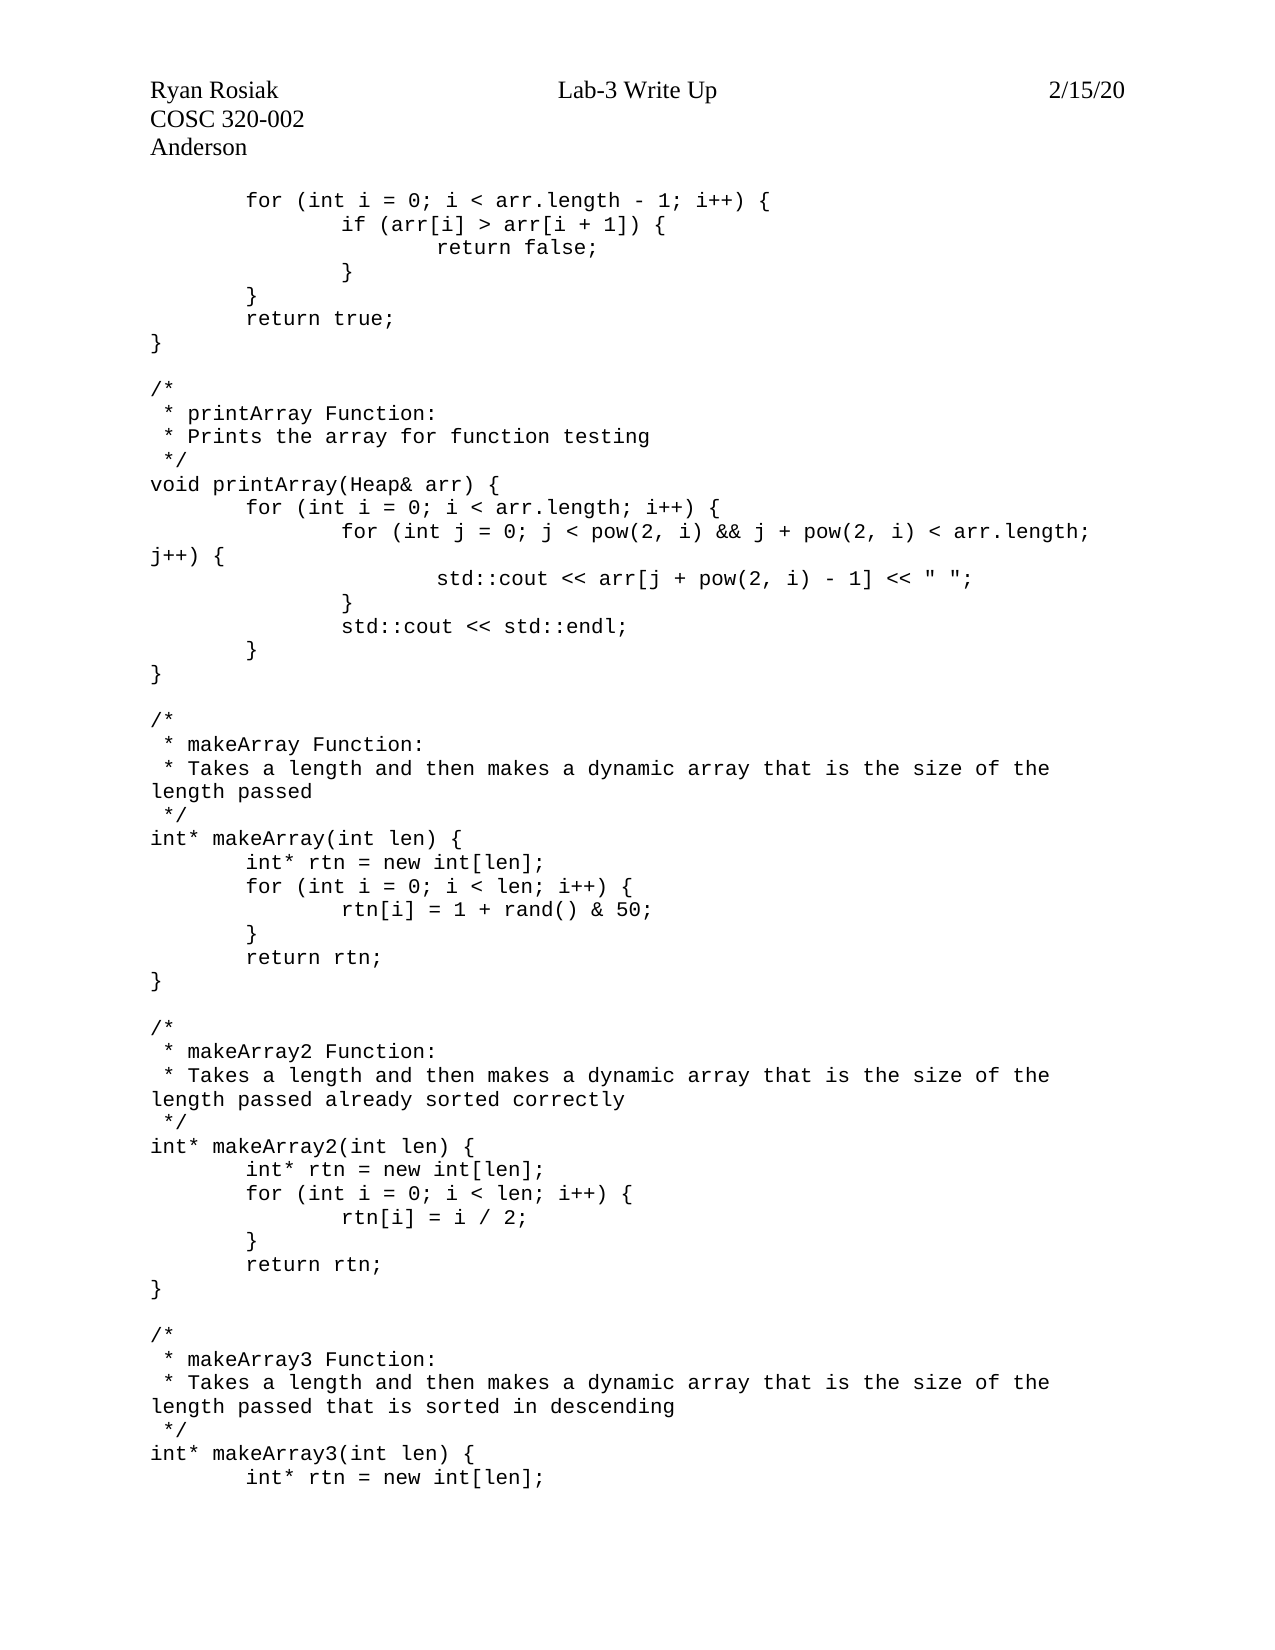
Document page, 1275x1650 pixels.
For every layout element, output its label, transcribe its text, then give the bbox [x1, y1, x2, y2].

text std::cout << arr[j + pow(2, i) - 1] << " "; [150, 568, 1125, 592]
text } [150, 261, 1125, 284]
text int* makeArray2(int len) { [150, 1136, 1125, 1159]
text * makeArray3 Function: [150, 1349, 1125, 1372]
text } [150, 970, 1125, 994]
text int* rtn = new int[len]; [150, 1467, 1125, 1491]
text * Takes a length and then makes a dynamic array that is the size of the length passed already sorted correctly [150, 1065, 1125, 1112]
text int* rtn = new int[len]; [150, 1159, 1125, 1183]
text */ [150, 1419, 1125, 1443]
text */ [150, 805, 1125, 828]
text void printArray(Heap& arr) { [150, 474, 1125, 497]
text /* [150, 1325, 1125, 1349]
text int* makeArray3(int len) { [150, 1443, 1125, 1467]
text } [150, 663, 1125, 687]
text rtn[i] = i / 2; [150, 1207, 1125, 1230]
text for (int i = 0; i < arr.length - 1; i++) { [150, 190, 1125, 214]
text for (int j = 0; j < pow(2, i) && j + pow(2, i) < arr.length; j++) { [150, 521, 1125, 568]
text std::cout << std::endl; [150, 616, 1125, 639]
text * makeArray2 Function: [150, 1041, 1125, 1065]
text int* makeArray(int len) { [150, 828, 1125, 852]
text } [150, 284, 1125, 308]
text return rtn; [150, 1254, 1125, 1278]
text * Takes a length and then makes a dynamic array that is the size of the length passed [150, 757, 1125, 805]
text * makeArray Function: [150, 734, 1125, 757]
text for (int i = 0; i < arr.length; i++) { [150, 497, 1125, 521]
text /* [150, 710, 1125, 734]
text * printArray Function: [150, 403, 1125, 426]
text return false; [150, 237, 1125, 261]
text for (int i = 0; i < len; i++) { [150, 1183, 1125, 1207]
text /* [150, 379, 1125, 403]
text /* [150, 1018, 1125, 1041]
text * Takes a length and then makes a dynamic array that is the size of the length passed that is sorted in descending [150, 1372, 1125, 1419]
text */ [150, 450, 1125, 474]
text } [150, 923, 1125, 947]
text } [150, 1230, 1125, 1254]
text return true; [150, 308, 1125, 332]
text for (int i = 0; i < len; i++) { [150, 876, 1125, 899]
text } [150, 639, 1125, 663]
text * Prints the array for function testing [150, 426, 1125, 450]
text } [150, 1278, 1125, 1301]
text } [150, 332, 1125, 356]
text return rtn; [150, 947, 1125, 970]
text int* rtn = new int[len]; [150, 852, 1125, 876]
text } [150, 592, 1125, 616]
text rtn[i] = 1 + rand() & 50; [150, 899, 1125, 923]
text if (arr[i] > arr[i + 1]) { [150, 214, 1125, 237]
text */ [150, 1112, 1125, 1136]
